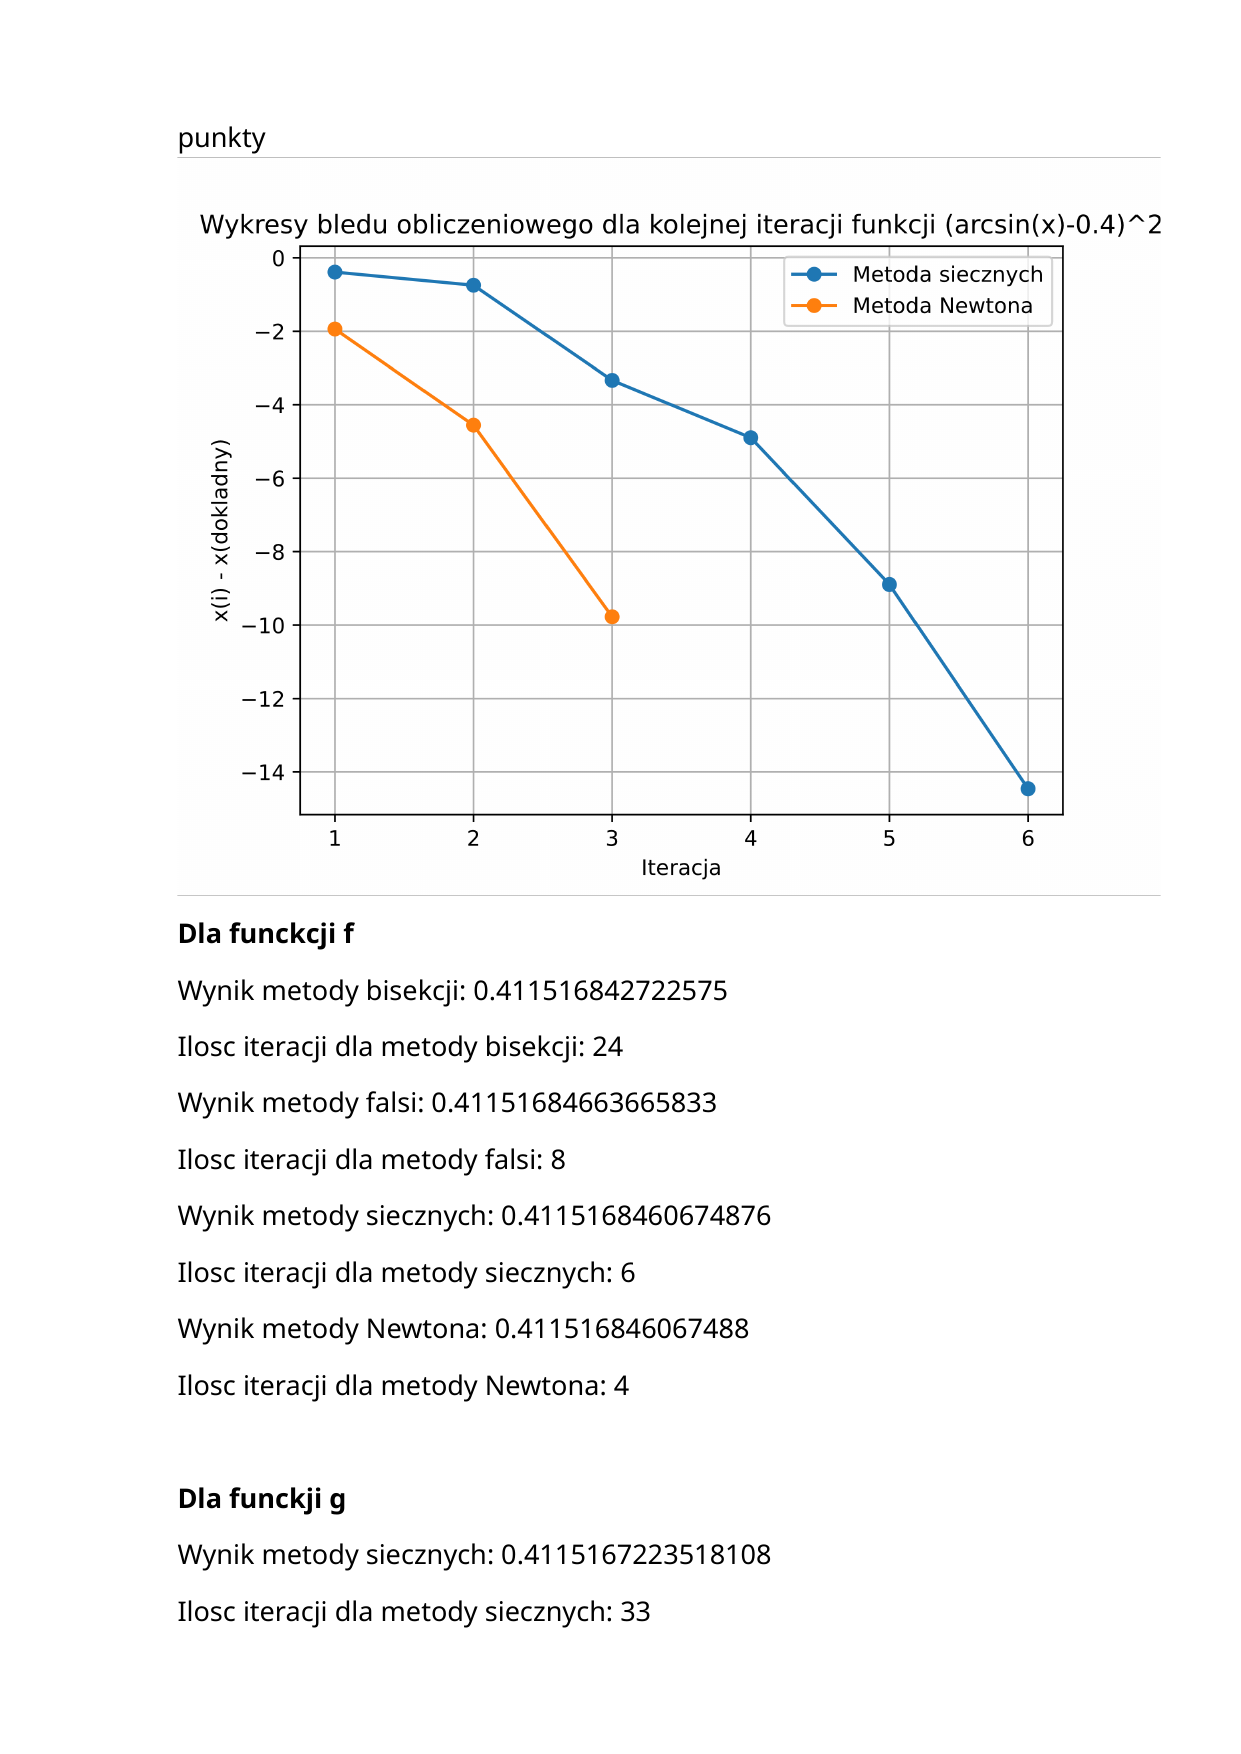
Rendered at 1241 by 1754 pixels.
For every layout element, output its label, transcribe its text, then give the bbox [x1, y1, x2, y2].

text Wynik metody Newtona: 0.411516846067488 [177, 1310, 1152, 1347]
text Ilosc iteracji dla metody Newtona: 4 [177, 1366, 1152, 1403]
text Ilosc iteracji dla metody bisekcji: 24 [177, 1027, 1152, 1064]
text Wynik metody siecznych: 0.4115168460674876 [177, 1197, 1152, 1234]
text Dla funckji g [177, 1479, 1152, 1516]
text Wynik metody siecznych: 0.4115167223518108 [177, 1536, 1152, 1572]
text Wynik metody falsi: 0.41151684663665833 [177, 1084, 1152, 1121]
text Ilosc iteracji dla metody siecznych: 6 [177, 1253, 1152, 1290]
picture [177, 157, 1161, 896]
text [177, 118, 1152, 157]
text Wynik metody bisekcji: 0.411516842722575 [177, 971, 1152, 1008]
text Ilosc iteracji dla metody falsi: 8 [177, 1140, 1152, 1177]
text Ilosc iteracji dla metody siecznych: 33 [177, 1592, 1152, 1629]
text Dla funckcji f [177, 914, 1152, 951]
